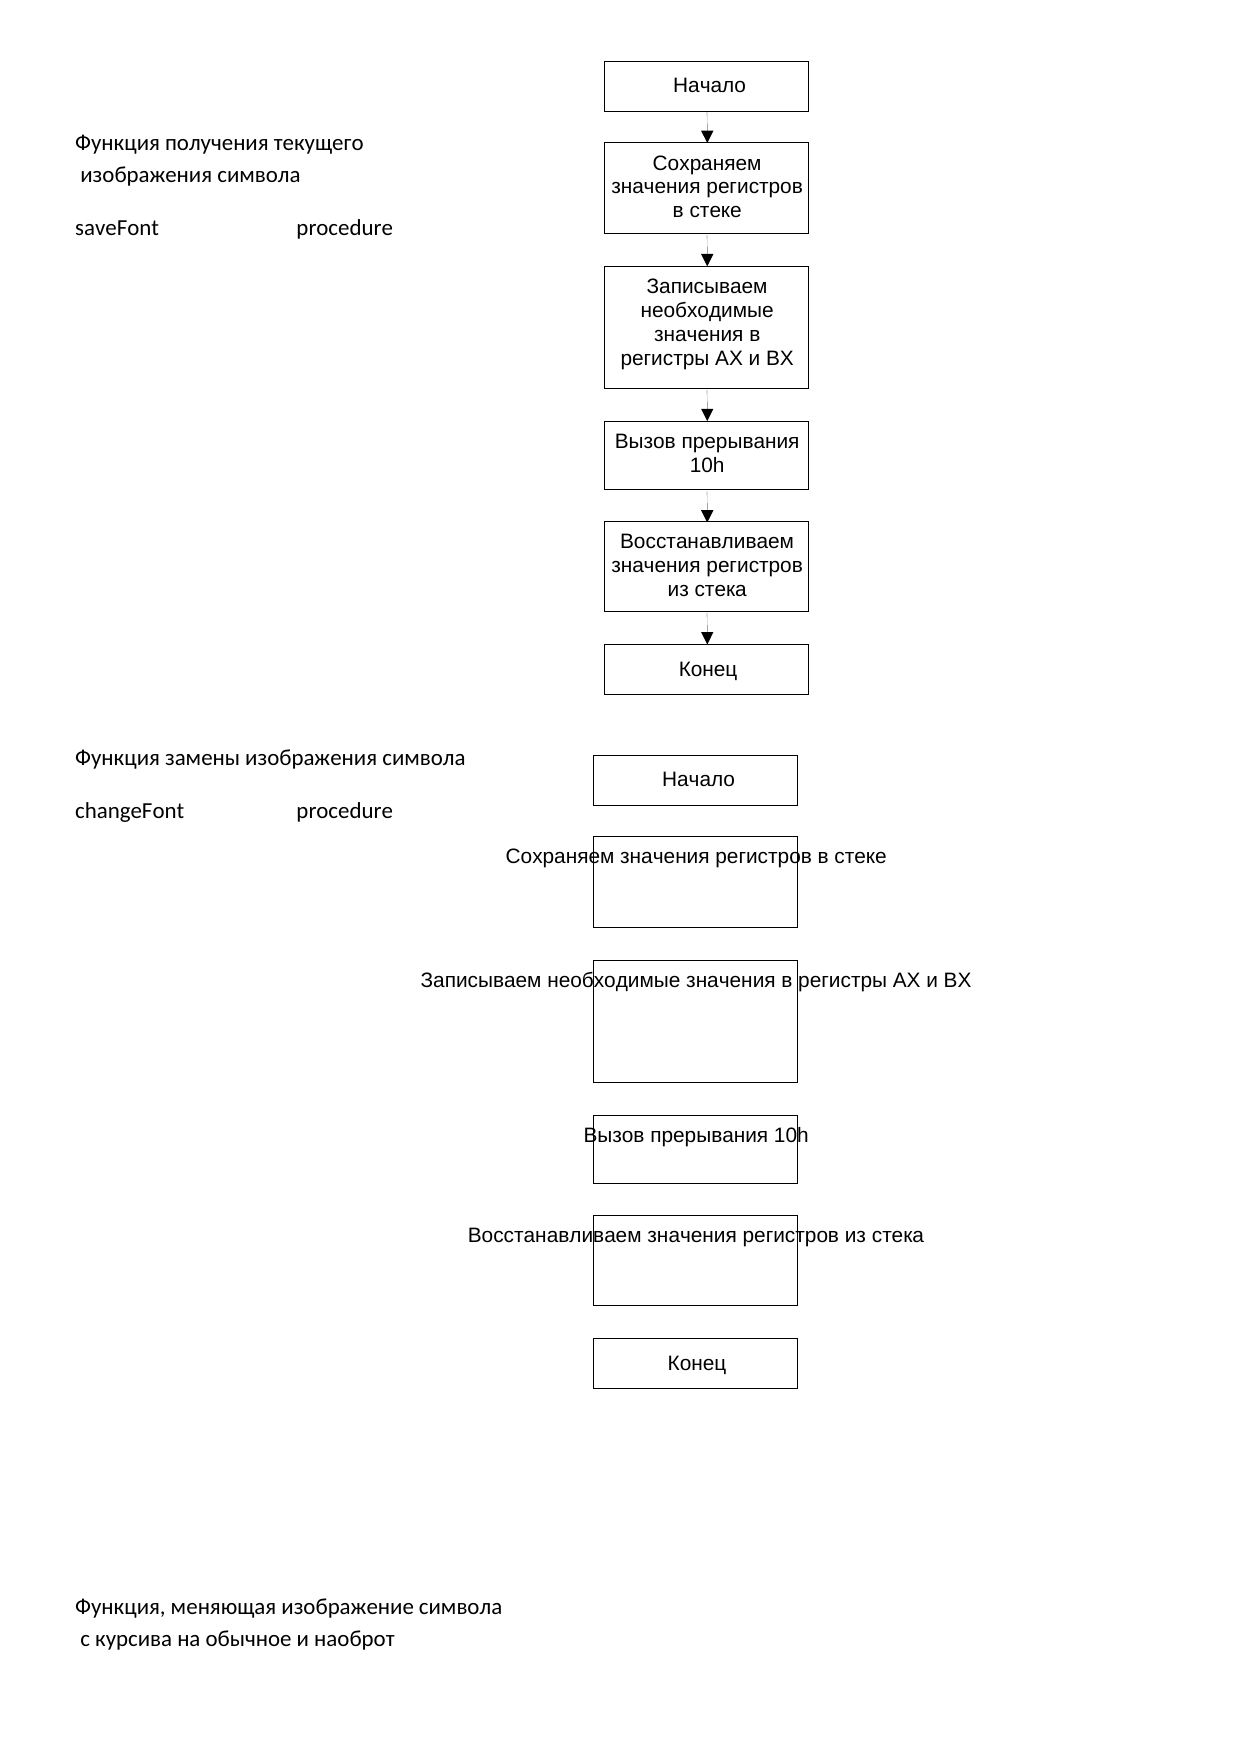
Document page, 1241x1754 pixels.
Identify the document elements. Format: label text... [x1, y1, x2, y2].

text Функция замены изображения символа [75, 743, 1165, 771]
text saveFont procedure [75, 213, 1165, 241]
text changeFont procedure [75, 796, 1165, 824]
text Функция, меняющая изображение символа с курсива на обычное и наоброт [75, 1592, 1165, 1652]
text Функция получения текущего изображения символа [75, 128, 1165, 188]
